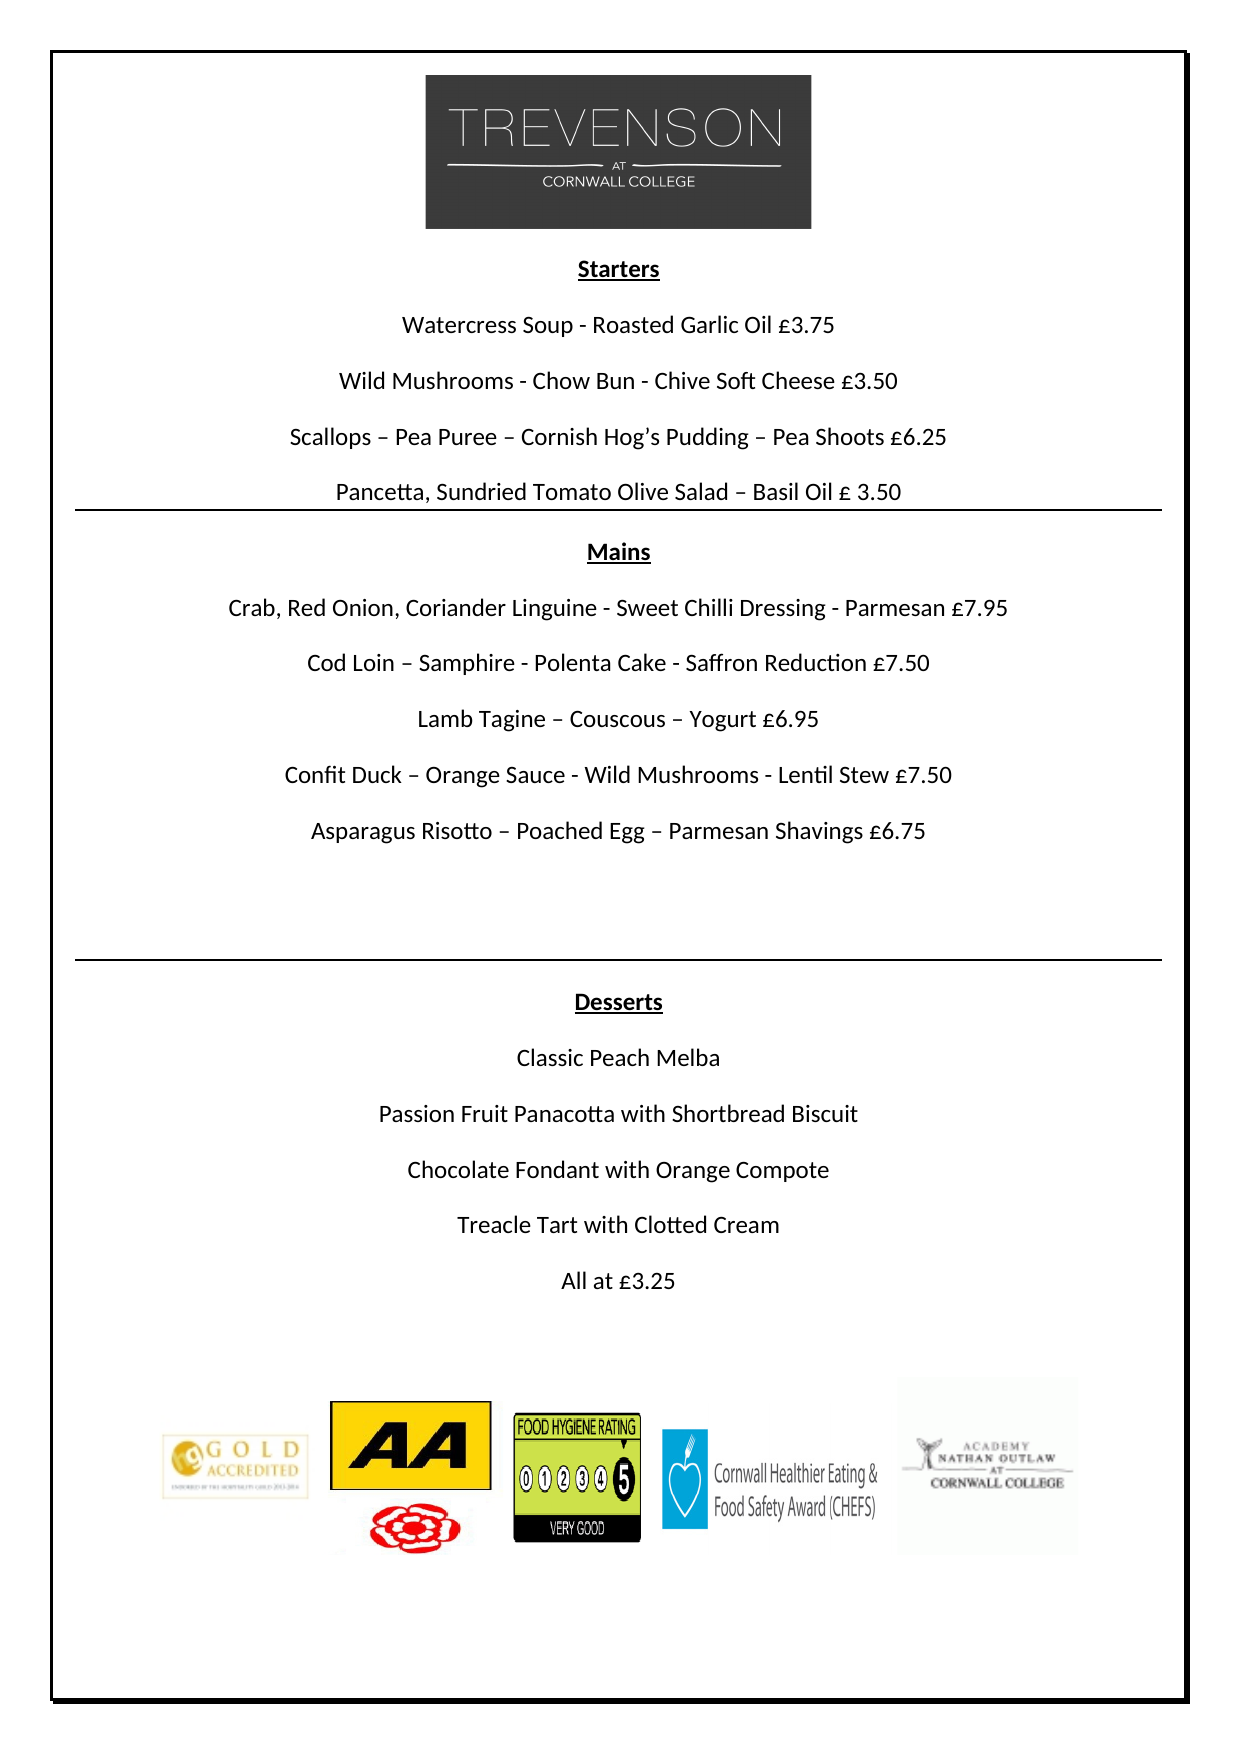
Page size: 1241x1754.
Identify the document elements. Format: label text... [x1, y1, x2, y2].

picture [897, 1377, 1079, 1555]
text Crab, Red Onion, Coriander Linguine - Sweet Chilli Dressing - Parmesan £7.95 [75, 592, 1162, 622]
text Passion Fruit Panacotta with Shortbread Biscuit [75, 1098, 1162, 1128]
picture [648, 1403, 892, 1555]
text All at £3.25 [75, 1265, 1162, 1296]
text Confit Duck – Orange Sauce - Wild Mushrooms - Lentil Stew £7.50 [75, 759, 1162, 790]
picture [425, 75, 812, 229]
text Wild Mushrooms - Chow Bun - Chive Soft Cheese £3.50 [75, 365, 1162, 395]
picture [510, 1401, 643, 1555]
picture [158, 1381, 315, 1555]
picture [320, 1401, 506, 1555]
text Pancetta, Sundried Tomato Olive Salad – Basil Oil £ 3.50 [75, 476, 1162, 509]
text Desserts [75, 986, 1162, 1017]
text Classic Peach Melba [75, 1042, 1162, 1073]
text Mains [75, 536, 1162, 566]
text Chocolate Fondant with Orange Compote [75, 1154, 1162, 1184]
text Treacle Tart with Clotted Cream [75, 1209, 1162, 1240]
text Asparagus Risotto – Poached Egg – Parmesan Shavings £6.75 [75, 815, 1162, 846]
text Cod Loin – Samphire - Polenta Cake - Saffron Reduction £7.50 [75, 648, 1162, 678]
text Scallops – Pea Puree – Cornish Hog’s Pudding – Pea Shoots £6.25 [75, 421, 1162, 451]
text Lamb Tagine – Couscous – Yogurt £6.95 [75, 703, 1162, 734]
text Starters [75, 253, 1162, 284]
text Watercress Soup - Roasted Garlic Oil £3.75 [75, 309, 1162, 339]
